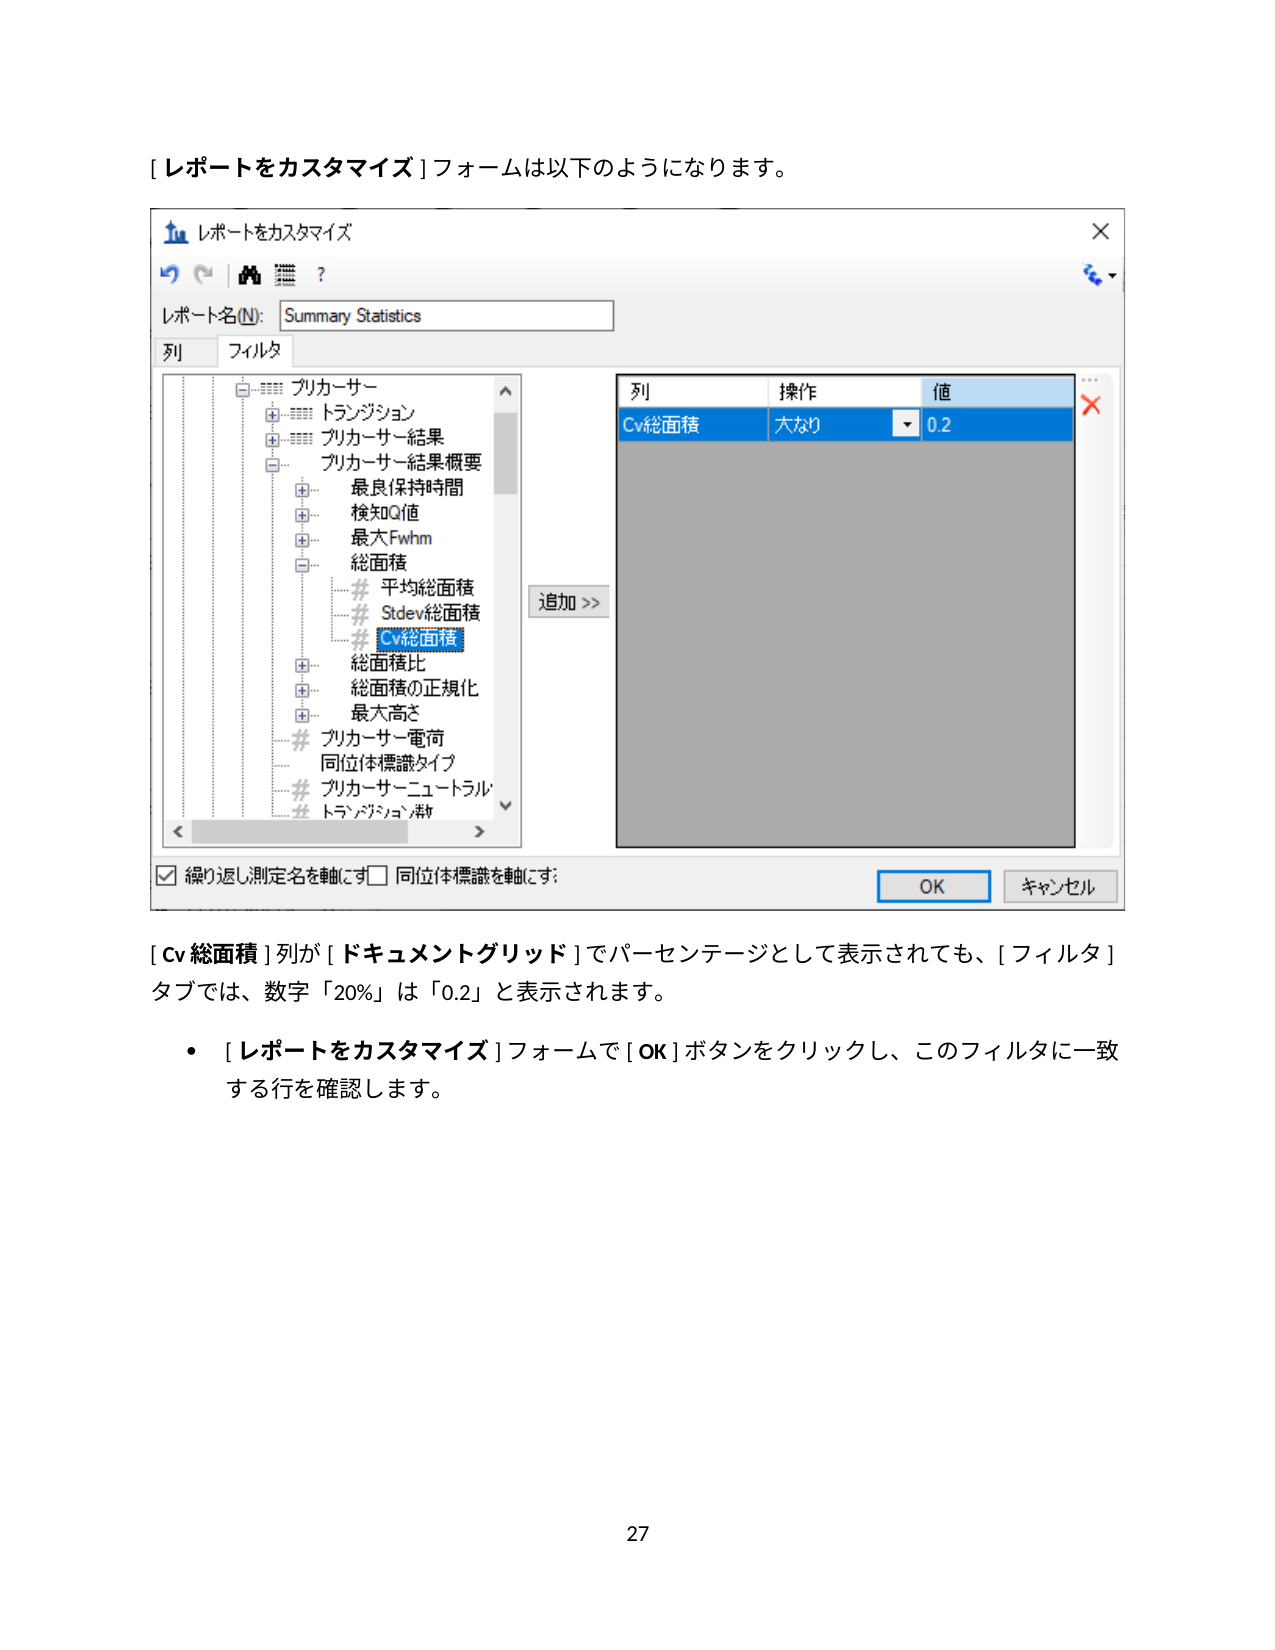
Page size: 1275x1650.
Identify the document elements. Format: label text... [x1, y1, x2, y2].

list [ レポートをカスタマイズ ] フォームで [ OK ] ボタンをクリックし、このフィルタに一致する行を確認します。 [187, 1033, 1125, 1104]
picture [150, 208, 1125, 911]
text [ レポートをカスタマイズ ] フォームは以下のようになります。 [150, 150, 1125, 183]
text [ Cv総面積 ] 列が [ ドキュメントグリッド ] でパーセンテージとして表示されても、[ フィルタ ] タブでは、数字「20%」は「0.2」と表示されます。 [150, 936, 1125, 1007]
